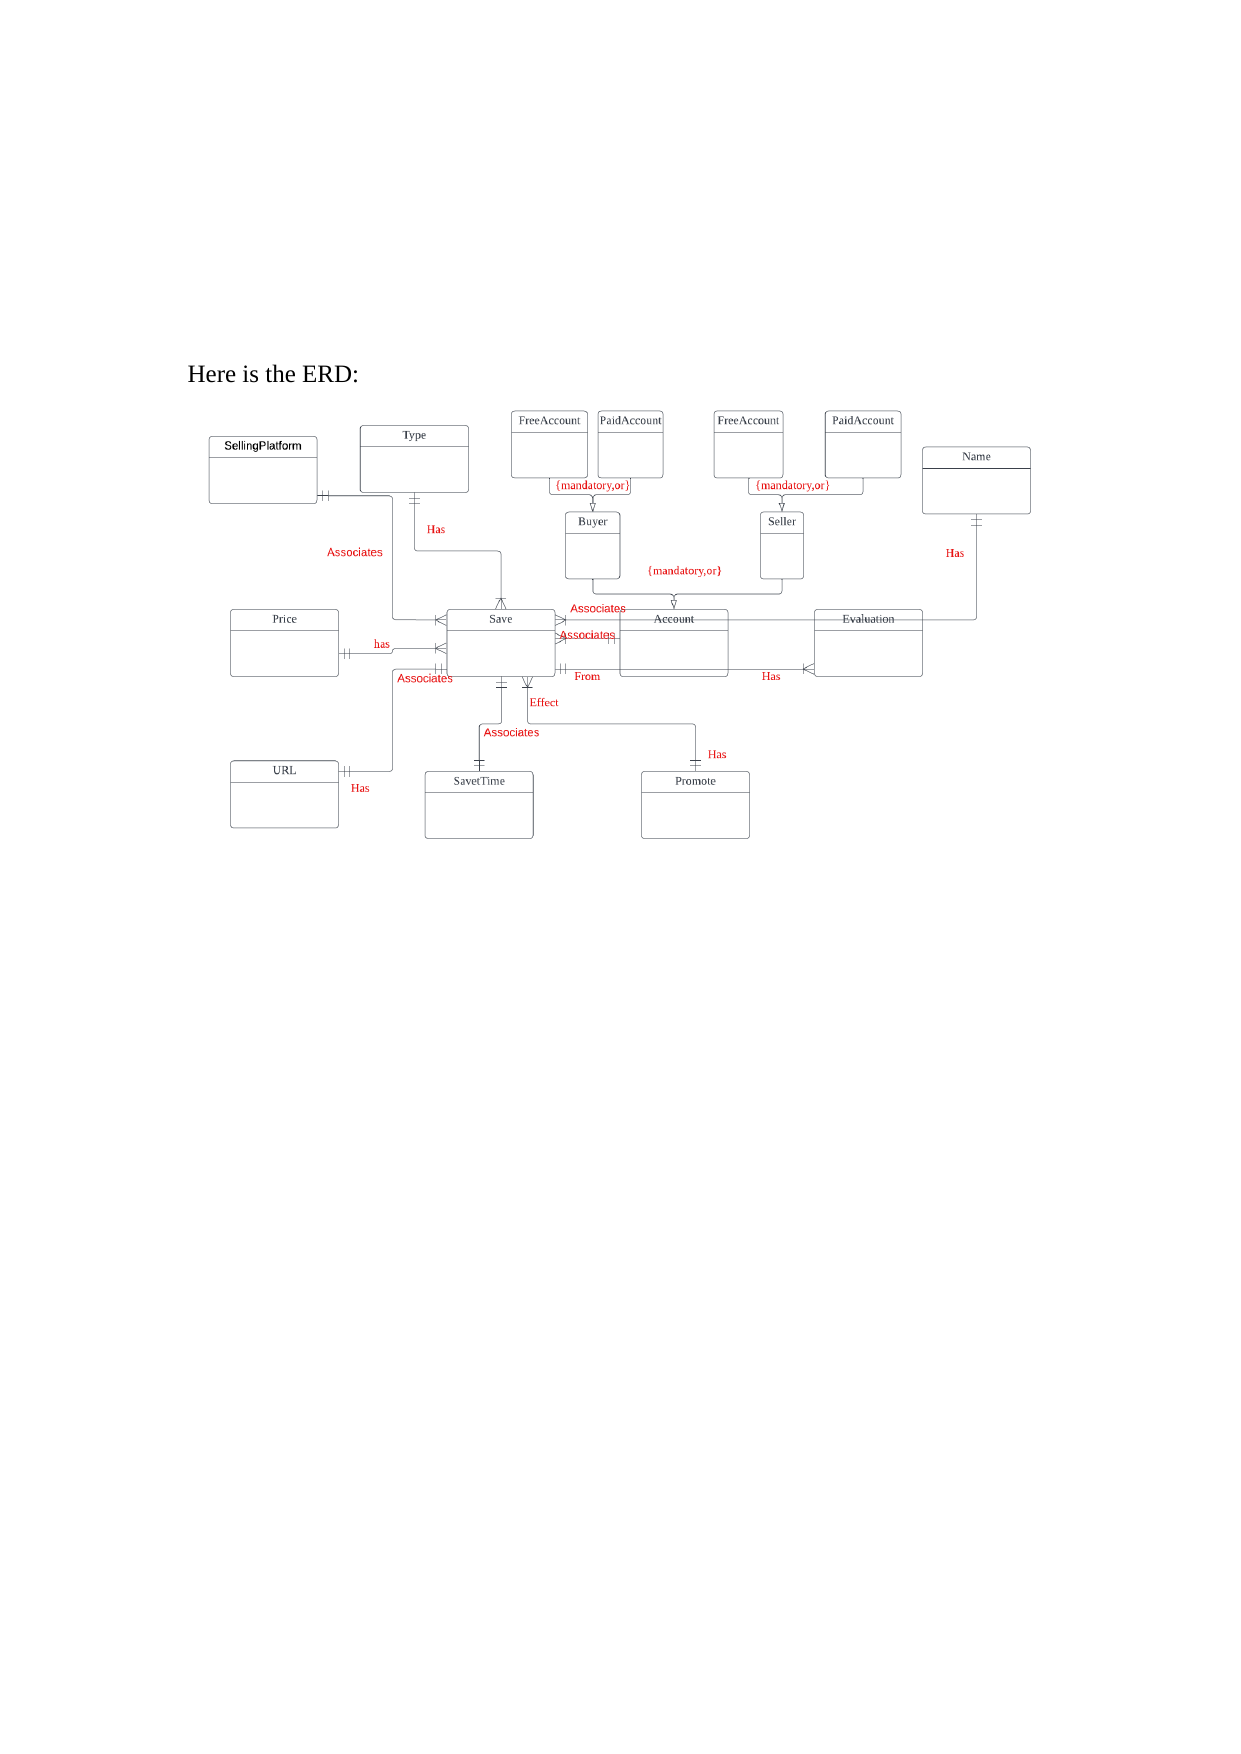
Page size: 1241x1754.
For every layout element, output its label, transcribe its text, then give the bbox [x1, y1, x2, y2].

picture [187, 389, 1052, 860]
text Here is the ERD: [187, 357, 1053, 389]
